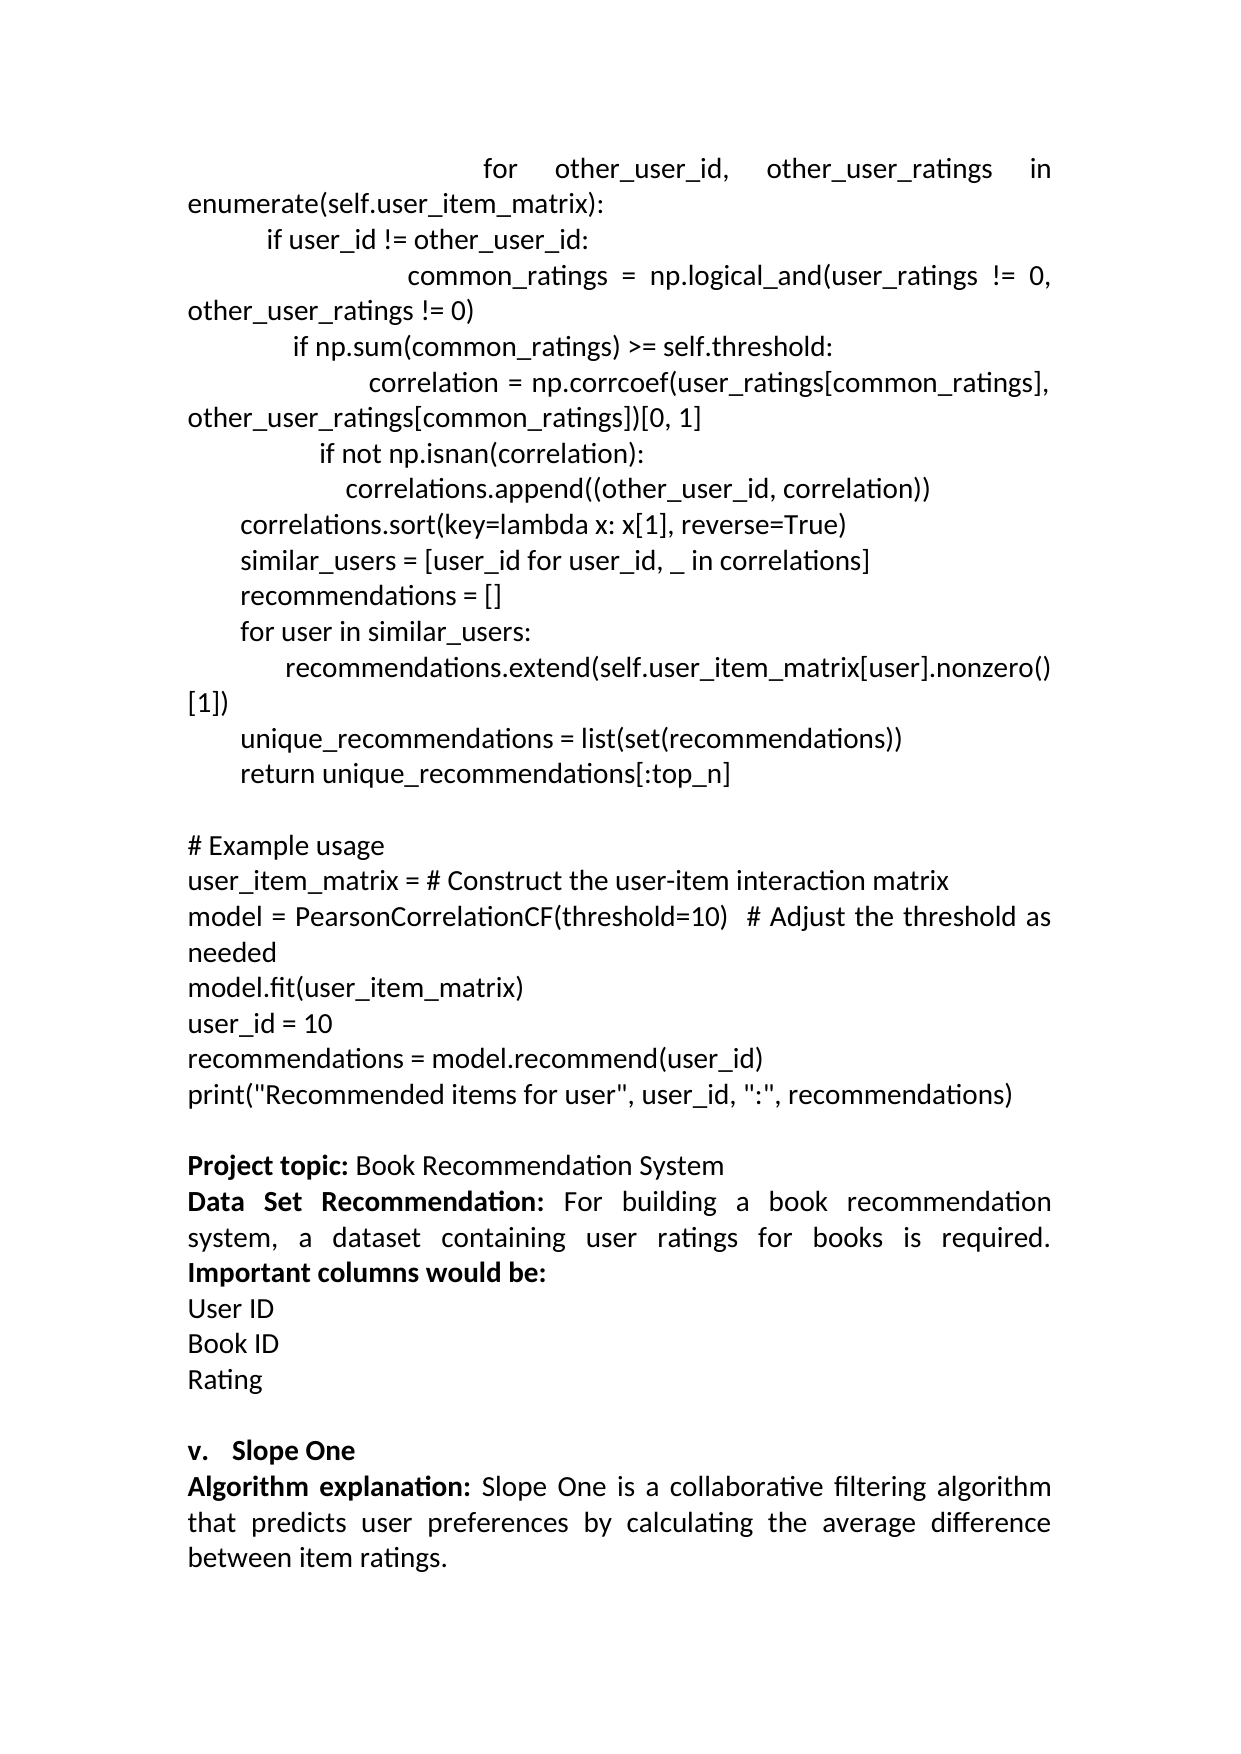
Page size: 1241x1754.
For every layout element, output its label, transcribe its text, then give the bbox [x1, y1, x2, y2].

list for other_user_id, other_user_ratings in enumerate(self.user_item_matrix): [187, 150, 1053, 221]
list Data Set Recommendation: For building a book recommendation system, a dataset containing user ratings for books is required. Important columns would be: [187, 1183, 1053, 1290]
list for user in similar_users: [187, 613, 1053, 649]
list unique_recommendations = list(set(recommendations)) [187, 720, 1053, 756]
list if user_id != other_user_id: [187, 221, 1053, 257]
list recommendations = [] [187, 577, 1053, 613]
list model = PearsonCorrelationCF(threshold=10) # Adjust the threshold as needed [187, 898, 1053, 969]
list similar_users = [user_id for user_id, _ in correlations] [187, 542, 1053, 577]
list return unique_recommendations[:top_n] [187, 756, 1053, 791]
list User ID [187, 1290, 1053, 1326]
list recommendations.extend(self.user_item_matrix[user].nonzero()[1]) [187, 649, 1053, 720]
list correlation = np.corrcoef(user_ratings[common_ratings], other_user_ratings[common_ratings])[0, 1] [187, 364, 1053, 435]
list model.fit(user_item_matrix) [187, 969, 1053, 1005]
list Project topic: Book Recommendation System [187, 1147, 1053, 1183]
list if not np.isnan(correlation): [187, 435, 1053, 471]
list if np.sum(common_ratings) >= self.threshold: [187, 328, 1053, 364]
list Algorithm explanation: Slope One is a collaborative filtering algorithm that predicts user preferences by calculating the average difference between item ratings. [187, 1468, 1053, 1575]
list user_id = 10 [187, 1005, 1053, 1041]
list Rating [187, 1361, 1053, 1397]
list correlations.sort(key=lambda x: x[1], reverse=True) [187, 506, 1053, 542]
list common_ratings = np.logical_and(user_ratings != 0, other_user_ratings != 0) [187, 257, 1053, 328]
list # Example usage [187, 827, 1053, 862]
list recommendations = model.recommend(user_id) [187, 1041, 1053, 1076]
list Slope One [187, 1432, 1053, 1468]
list Book ID [187, 1326, 1053, 1361]
list correlations.append((other_user_id, correlation)) [187, 471, 1053, 506]
list user_item_matrix = # Construct the user-item interaction matrix [187, 862, 1053, 898]
list print("Recommended items for user", user_id, ":", recommendations) [187, 1076, 1053, 1112]
